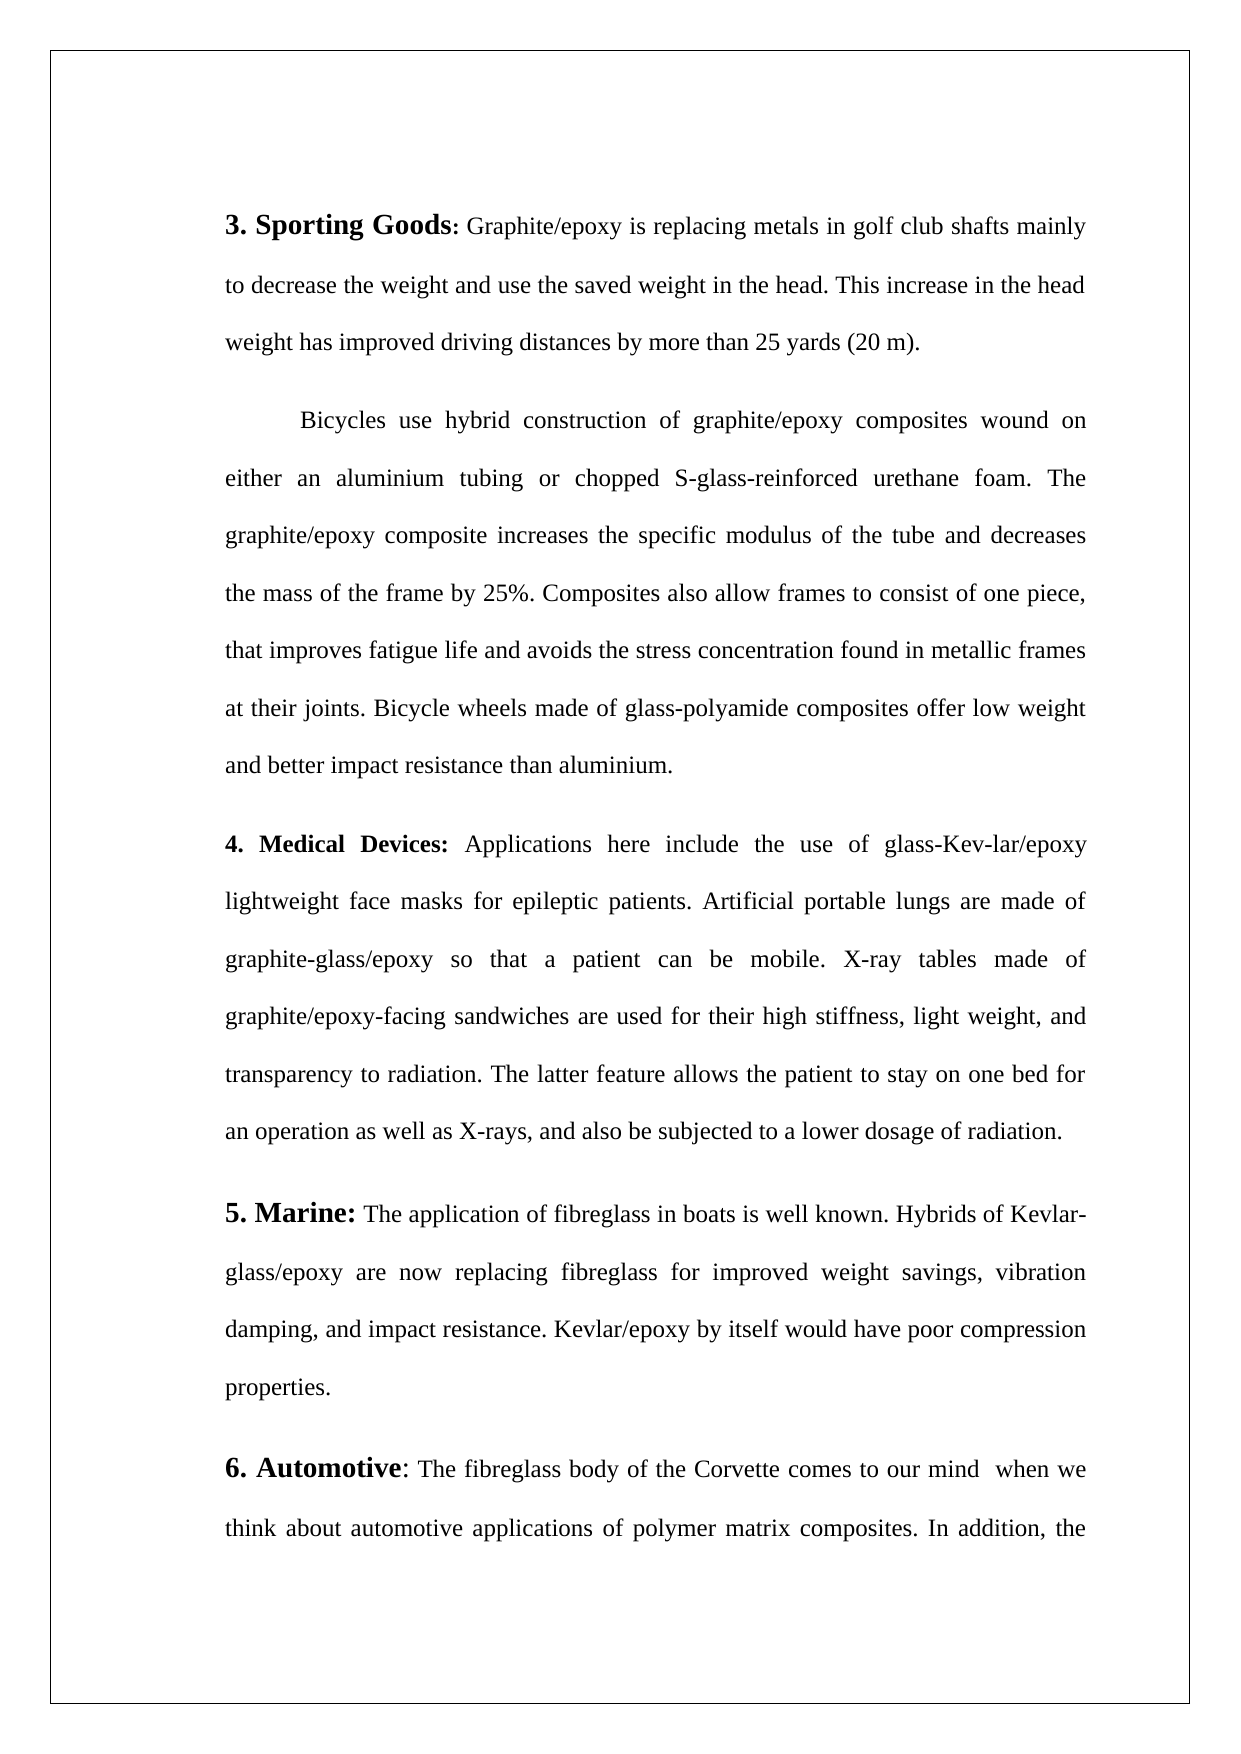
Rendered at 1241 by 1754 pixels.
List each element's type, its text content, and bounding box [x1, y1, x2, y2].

text Bicycles use hybrid construction of graphite/epoxy composites wound on either an aluminium tubing or chopped S-glass-reinforced urethane foam. The graphite/epoxy composite increases the specific modulus of the tube and decreases the mass of the frame by 25%. Composites also allow frames to consist of one piece, that improves fatigue life and avoids the stress concentration found in metallic frames at their joints. Bicycle wheels made of glass-polyamide composites offer low weight and better impact resistance than aluminium. [225, 406, 1087, 779]
text 3. Sporting Goods: Graphite/epoxy is replacing metals in golf club shafts mainly to decrease the weight and use the saved weight in the head. This increase in the head weight has improved driving distances by more than 25 yards (20 m). [225, 207, 1087, 356]
text 4. Medical Devices: Applications here include the use of glass-Kev-lar/epoxy lightweight face masks for epileptic patients. Artificial portable lungs are made of graphite-glass/epoxy so that a patient can be mobile. X-ray tables made of graphite/epoxy-facing sandwiches are used for their high stiffness, light weight, and transparency to radiation. The latter feature allows the patient to stay on one bed for an operation as well as X-rays, and also be subjected to a lower dosage of radiation. [225, 829, 1087, 1145]
text 5. Marine: The application of fibreglass in boats is well known. Hybrids of Kevlar-glass/epoxy are now replacing fibreglass for improved weight savings, vibration damping, and impact resistance. Kevlar/epoxy by itself would have poor compression properties. [225, 1195, 1087, 1401]
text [225, 1450, 1087, 1541]
